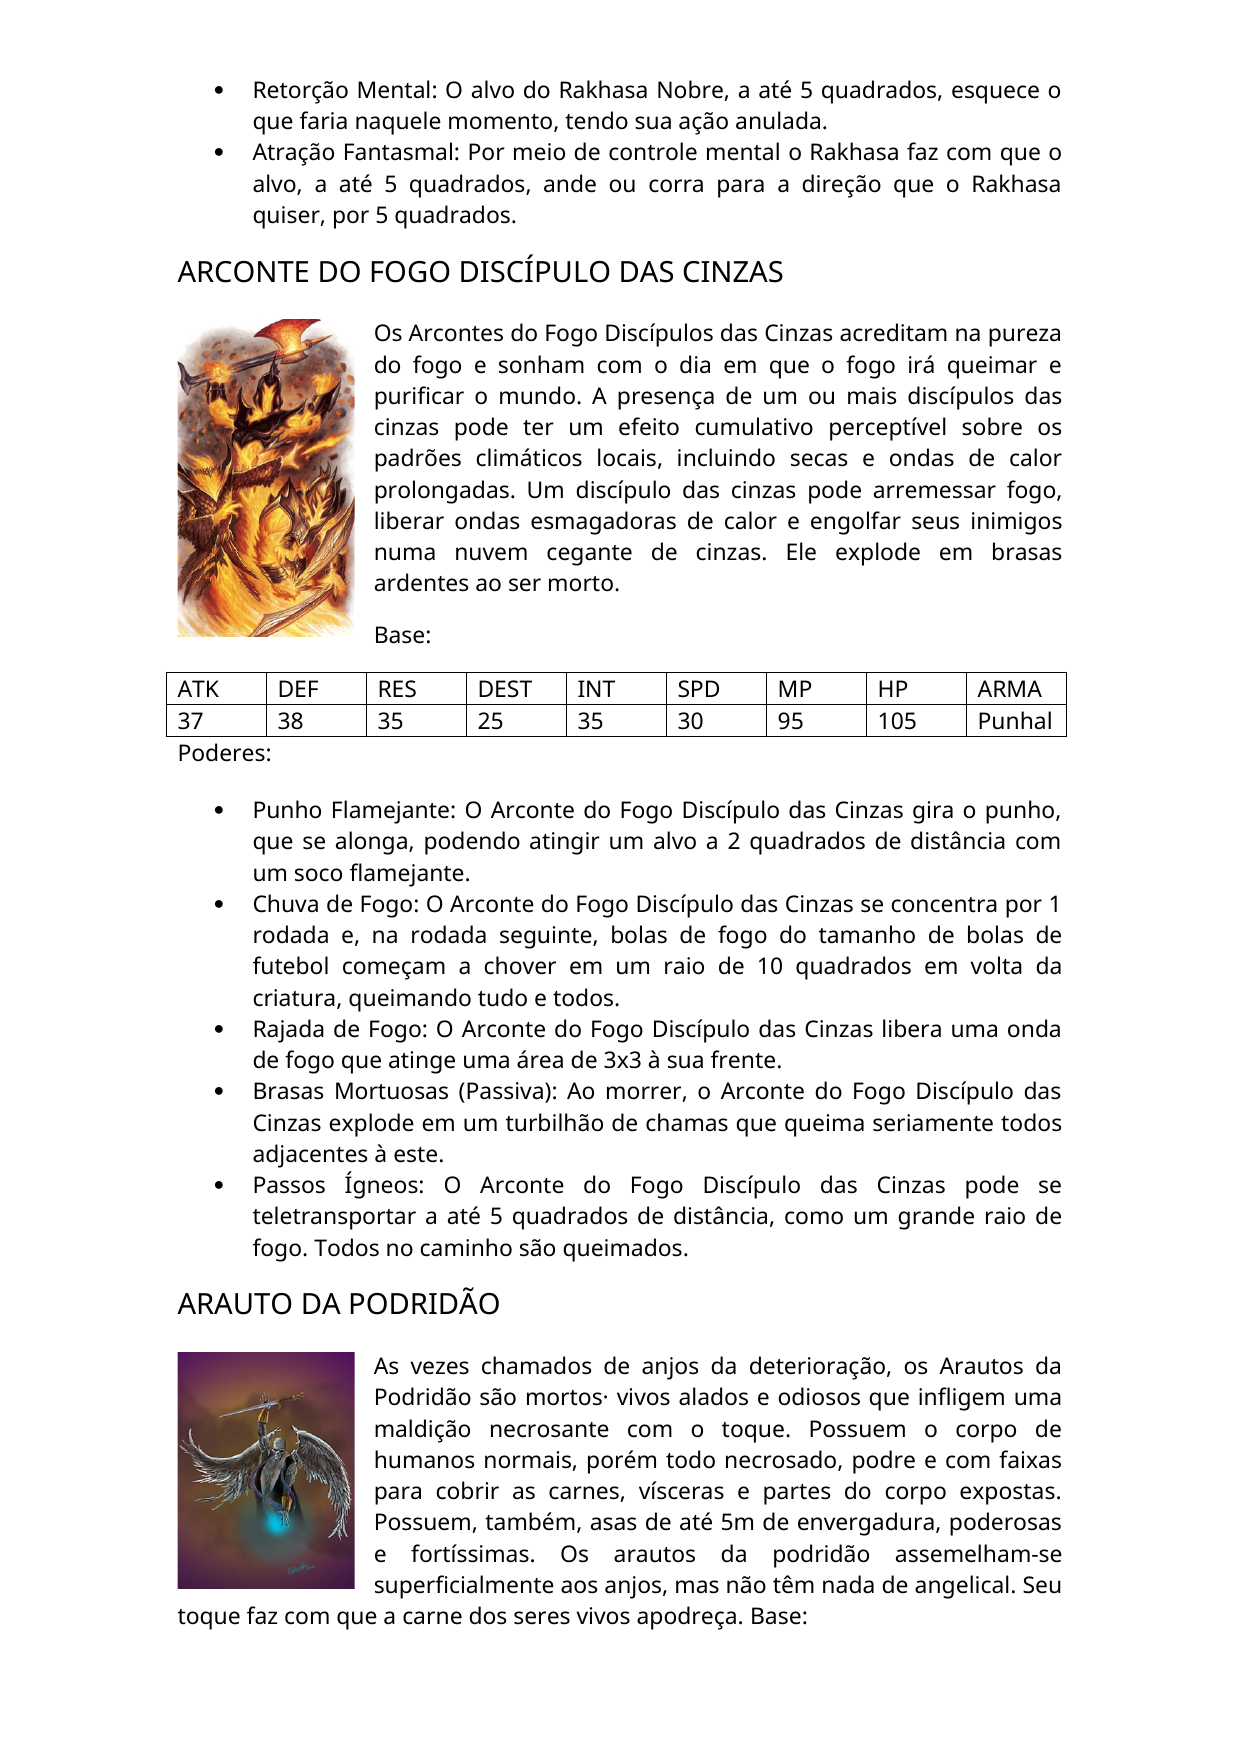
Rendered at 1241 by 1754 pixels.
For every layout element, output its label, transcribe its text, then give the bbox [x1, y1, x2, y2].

table_cell 95 [767, 705, 866, 736]
list Atração Fantasmal: Por meio de controle mental o Rakhasa faz com que o alvo, a até 5 quadrados, ande ou corra para a direção que o Rakhasa quiser, por 5 quadrados. [215, 136, 1063, 230]
picture [177, 1352, 355, 1589]
table_header ATK [167, 673, 266, 704]
table_header RES [367, 673, 466, 704]
table_cell 35 [567, 705, 666, 736]
table_header INT [567, 673, 666, 704]
list Passos Ígneos: O Arconte do Fogo Discípulo das Cinzas pode se teletransportar a até 5 quadrados de distância, como um grande raio de fogo. Todos no caminho são queimados. [215, 1169, 1063, 1263]
text Base: [177, 619, 1063, 651]
list Retorção Mental: O alvo do Rakhasa Nobre, a até 5 quadrados, esquece o que faria naquele momento, tendo sua ação anulada. [215, 74, 1063, 136]
list Brasas Mortuosas (Passiva): Ao morrer, o Arconte do Fogo Discípulo das Cinzas explode em um turbilhão de chamas que queima seriamente todos adjacentes à este. [215, 1075, 1063, 1169]
text ARCONTE DO FOGO DISCÍPULO DAS CINZAS [177, 251, 1063, 291]
table_cell 38 [267, 705, 366, 736]
text Poderes: [177, 737, 1063, 768]
table_header ARMA [967, 673, 1066, 704]
picture [177, 319, 355, 637]
table_header HP [867, 673, 966, 704]
table_cell 35 [367, 705, 466, 736]
table_cell Punhal [967, 705, 1066, 736]
list Punho Flamejante: O Arconte do Fogo Discípulo das Cinzas gira o punho, que se alonga, podendo atingir um alvo a 2 quadrados de distância com um soco flamejante. [215, 794, 1063, 888]
list Chuva de Fogo: O Arconte do Fogo Discípulo das Cinzas se concentra por 1 rodada e, na rodada seguinte, bolas de fogo do tamanho de bolas de futebol começam a chover em um raio de 10 quadrados em volta da criatura, queimando tudo e todos. [215, 888, 1063, 1013]
text As vezes chamados de anjos da deterioração, os Arautos da Podridão são mortos· vivos alados e odiosos que infligem uma maldição necrosante com o toque. Possuem o corpo de humanos normais, porém todo necrosado, podre e com faixas para cobrir as carnes, vísceras e partes do corpo expostas. Possuem, também, asas de até 5m de envergadura, poderosas e fortíssimas. Os arautos da podridão assemelham-se superficialmente aos anjos, mas não têm nada de angelical. Seu toque faz com que a carne dos seres vivos apodreça. Base: [177, 1350, 1063, 1631]
table_header MP [767, 673, 866, 704]
list Rajada de Fogo: O Arconte do Fogo Discípulo das Cinzas libera uma onda de fogo que atinge uma área de 3x3 à sua frente. [215, 1013, 1063, 1075]
table_cell 30 [667, 705, 766, 736]
table_header DEF [267, 673, 366, 704]
text ARAUTO DA PODRIDÃO [177, 1283, 1063, 1323]
text Os Arcontes do Fogo Discípulos das Cinzas acreditam na pureza do fogo e sonham com o dia em que o fogo irá queimar e purificar o mundo. A presença de um ou mais discípulos das cinzas pode ter um efeito cumulativo perceptível sobre os padrões climáticos locais, incluindo secas e ondas de calor prolongadas. Um discípulo das cinzas pode arremessar fogo, liberar ondas esmagadoras de calor e engolfar seus inimigos numa nuvem cegante de cinzas. Ele explode em brasas ardentes ao ser morto. [177, 317, 1063, 599]
table_header DEST [467, 673, 566, 704]
table_cell 37 [167, 705, 266, 736]
table_cell 25 [467, 705, 566, 736]
table_cell 105 [867, 705, 966, 736]
table_header SPD [667, 673, 766, 704]
